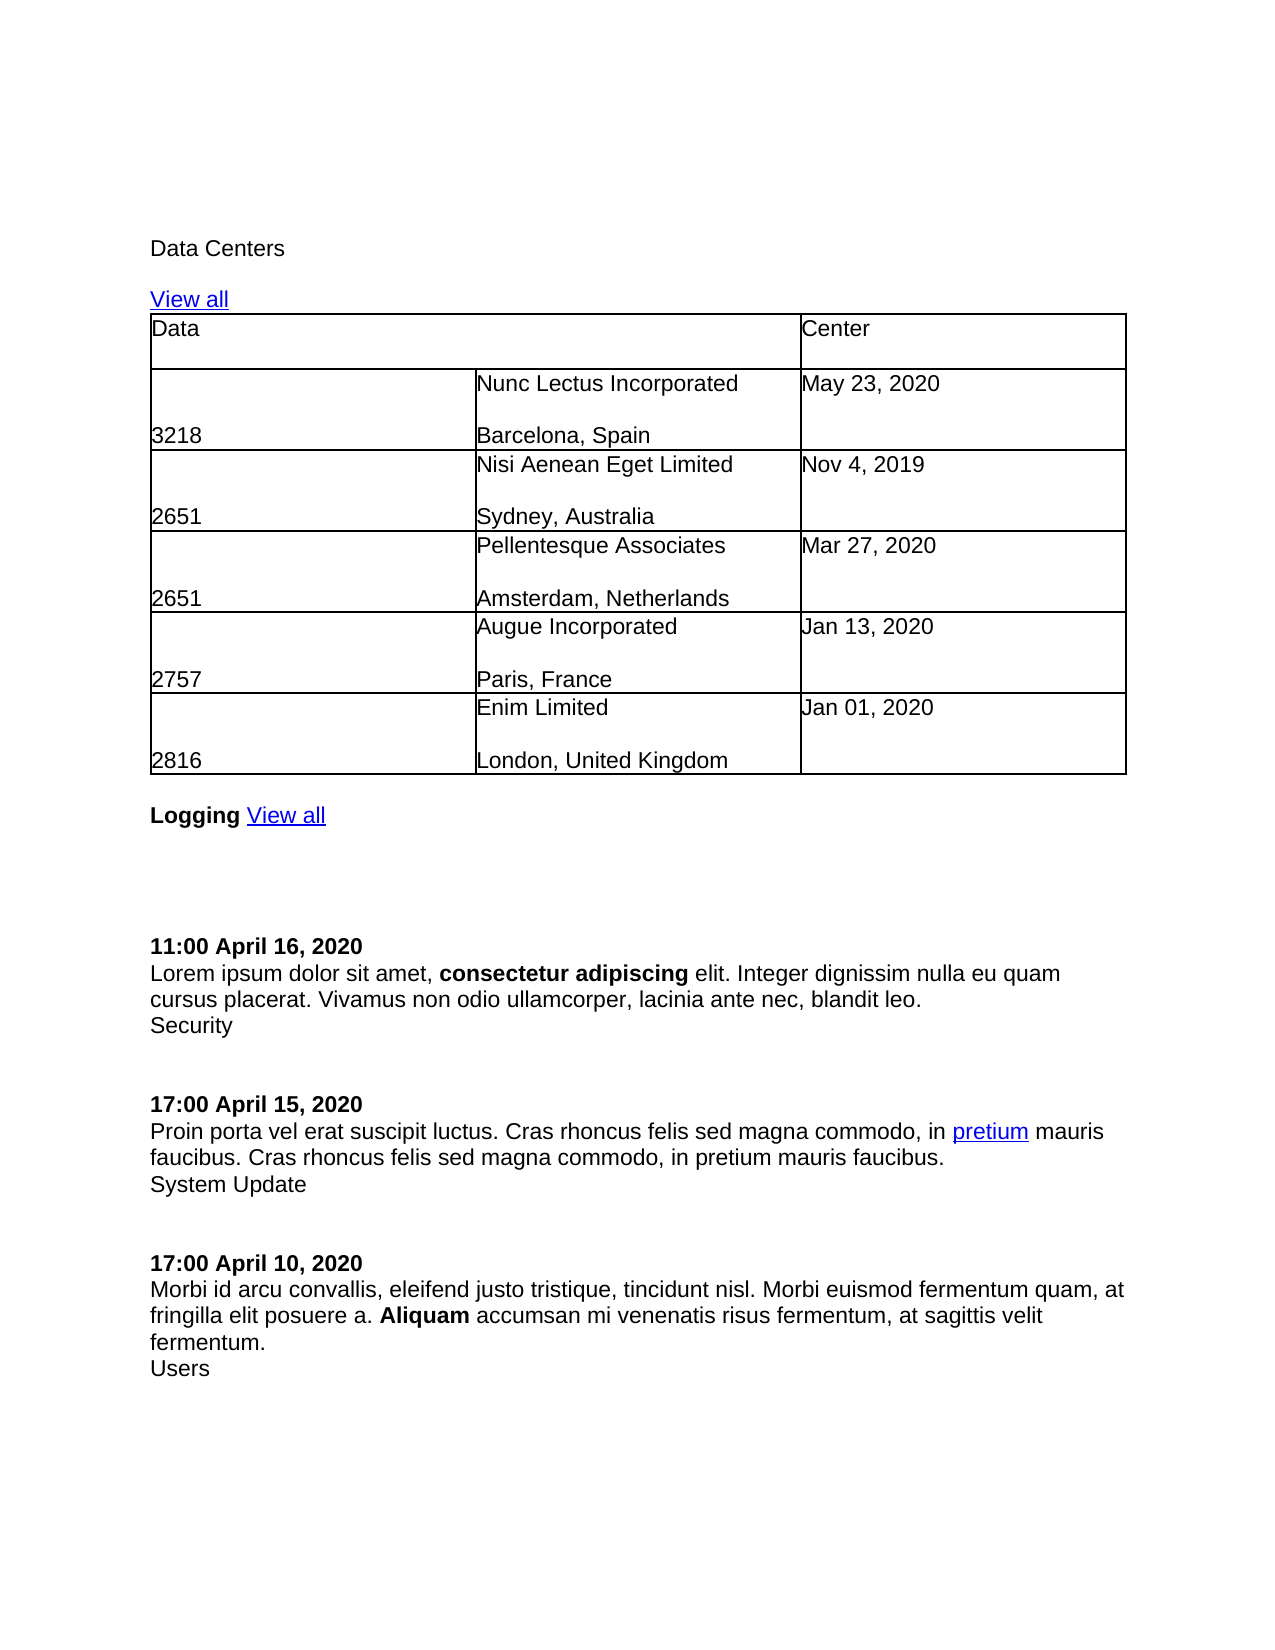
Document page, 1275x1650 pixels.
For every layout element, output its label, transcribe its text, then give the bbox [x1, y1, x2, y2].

table_cell Nunc Lectus Incorporated Barcelona, Spain [477, 370, 800, 448]
table_cell May 23, 2020 [802, 370, 1125, 448]
text Users [150, 1355, 1125, 1381]
table_cell 2816 [152, 694, 475, 773]
text 17:00 April 10, 2020 [150, 1249, 1125, 1276]
text Lorem ipsum dolor sit amet, consectetur adipiscing elit. Integer dignissim nulla eu quam cursus placerat. Vivamus non odio ullamcorper, lacinia ante nec, blandit leo. [150, 960, 1125, 1012]
text 17:00 April 15, 2020 [150, 1091, 1125, 1118]
text Morbi id arcu convallis, eleifend justo tristique, tincidunt nisl. Morbi euismod fermentum quam, at fringilla elit posuere a. Aliquam accumsan mi venenatis risus fermentum, at sagittis velit fermentum. [150, 1276, 1125, 1355]
text 11:00 April 16, 2020 [150, 933, 1125, 960]
table_cell Nisi Aenean Eget Limited Sydney, Australia [477, 451, 800, 530]
table_header Data [152, 315, 800, 367]
table_cell Pellentesque Associates Amsterdam, Netherlands [477, 532, 800, 611]
text Proin porta vel erat suscipit luctus. Cras rhoncus felis sed magna commodo, in pretium mauris faucibus. Cras rhoncus felis sed magna commodo, in pretium mauris faucibus. [150, 1118, 1125, 1171]
table_cell Jan 13, 2020 [802, 613, 1125, 692]
text Logging View all [150, 802, 1125, 828]
table_cell Nov 4, 2019 [802, 451, 1125, 530]
text View all [150, 286, 1125, 313]
text System Update [150, 1171, 1125, 1197]
table_cell 2651 [152, 532, 475, 611]
table_cell 2651 [152, 451, 475, 530]
table_cell 3218 [152, 370, 475, 448]
table_cell Jan 01, 2020 [802, 694, 1125, 773]
table_header Center [802, 315, 1125, 367]
text Security [150, 1012, 1125, 1039]
table_cell Augue Incorporated Paris, France [477, 613, 800, 692]
table_cell Mar 27, 2020 [802, 532, 1125, 611]
text Data Centers [150, 235, 1125, 261]
table_cell 2757 [152, 613, 475, 692]
table_cell Enim Limited London, United Kingdom [477, 694, 800, 773]
